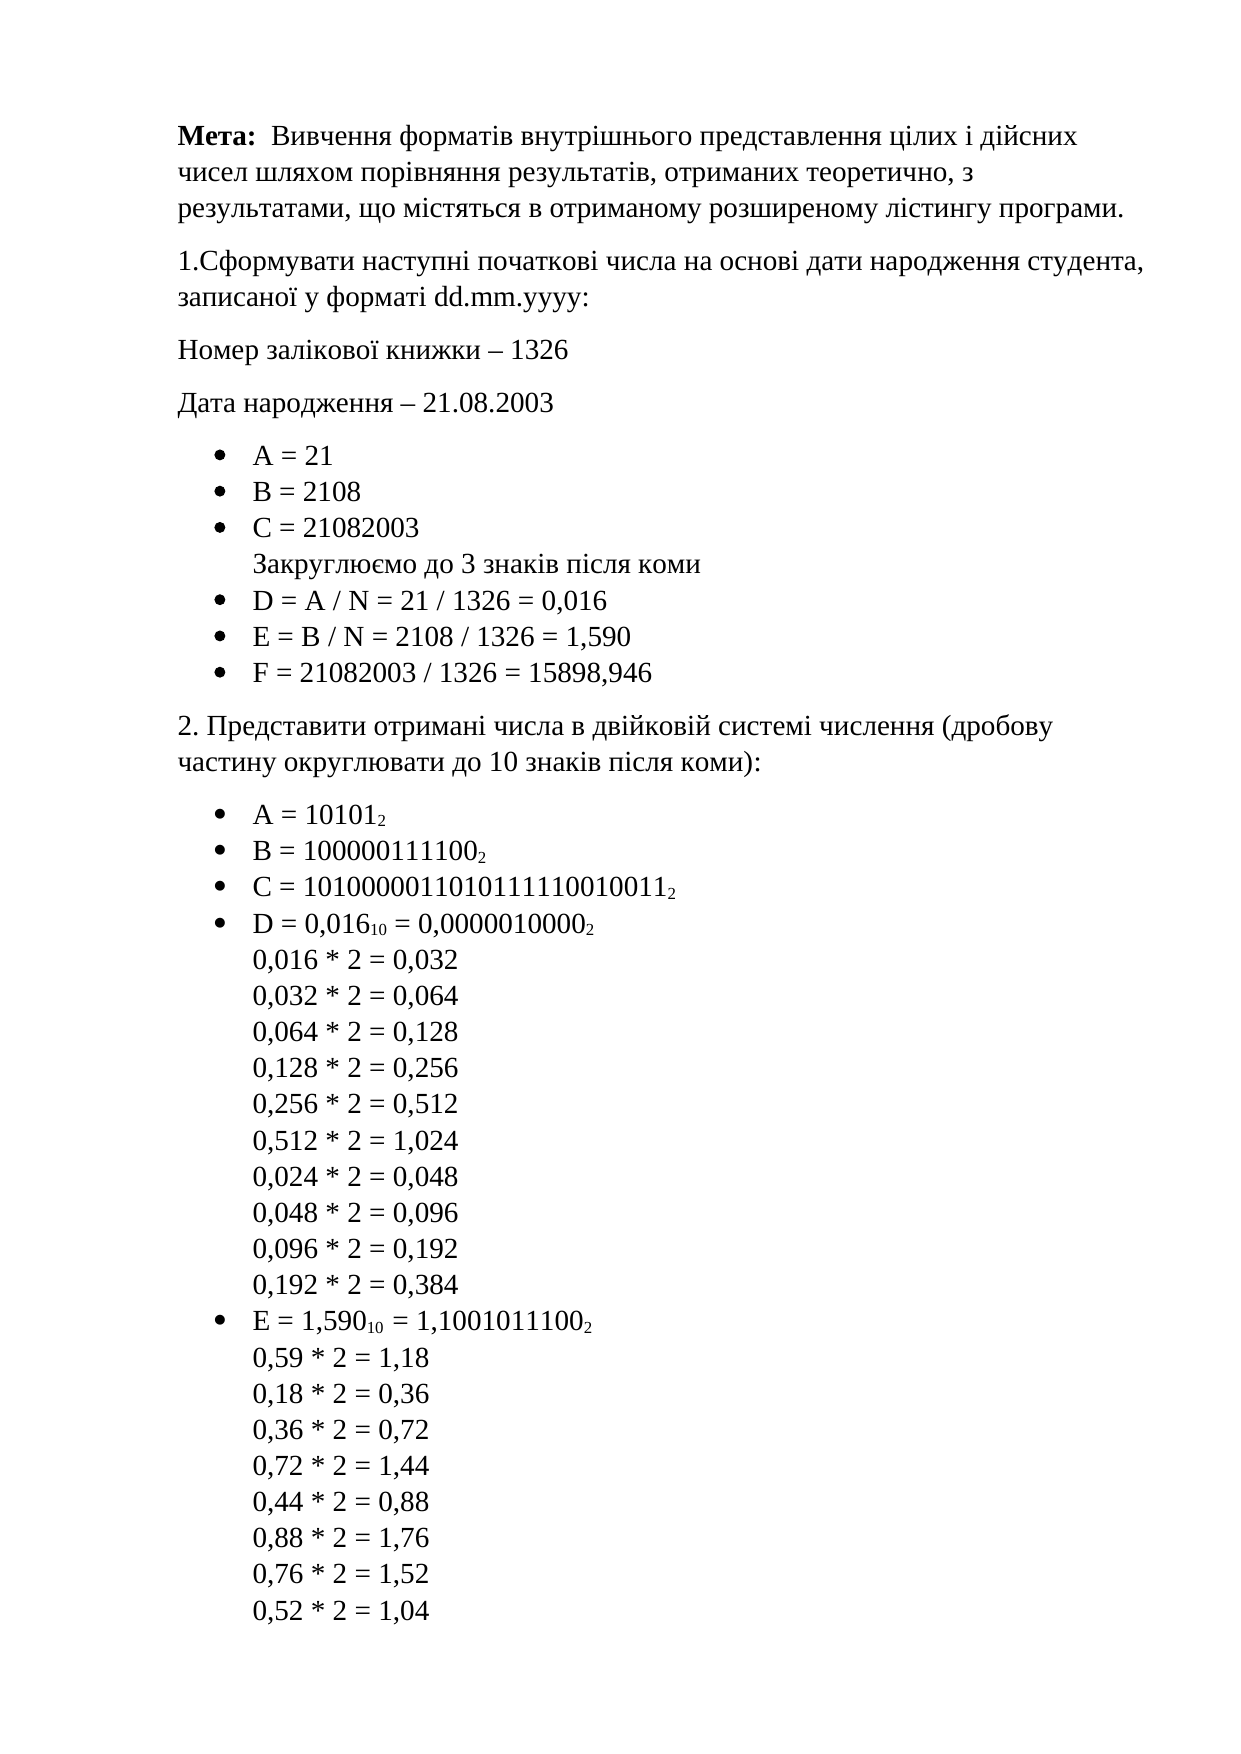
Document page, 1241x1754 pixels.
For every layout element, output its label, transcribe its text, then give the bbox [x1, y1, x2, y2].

list D = 0,01610 = 0,00000100002 0,016 * 2 = 0,032 0,032 * 2 = 0,064 0,064 * 2 = 0,128 0,128 * 2 = 0,256 0,256 * 2 = 0,512 0,512 * 2 = 1,024 0,024 * 2 = 0,048 0,048 * 2 = 0,096 0,096 * 2 = 0,192 0,192 * 2 = 0,384 [215, 906, 1152, 1301]
text Дата народження – 21.08.2003 [177, 385, 1152, 418]
list E = B / N = 2108 / 1326 = 1,590 [215, 619, 1152, 653]
list 0,76 * 2 = 1,52 [252, 1557, 1152, 1590]
list Е = 1,59010 = 1,10010111002 0,59 * 2 = 1,18 [215, 1303, 1152, 1373]
list B = 1000001111002 [215, 833, 1152, 867]
text 2. Представити отримані числа в двійковій системі числення (дробову частину округлювати до 10 знаків після коми): [177, 708, 1152, 778]
text Номер залікової книжки – 1326 [177, 332, 1152, 366]
text 1.Сформувати наступні початкові числа на основі дати народження студента, записаної у форматі dd.mm.yyyy: [177, 243, 1152, 313]
list 0,88 * 2 = 1,76 [252, 1521, 1152, 1554]
list C = 10100000110101111100100112 [215, 869, 1152, 903]
list C = 21082003 Закруглюємо до 3 знаків після коми [215, 510, 1152, 580]
list 0,44 * 2 = 0,88 [252, 1484, 1152, 1518]
list F = 21082003 / 1326 = 15898,946 [215, 655, 1152, 689]
text Мета: Вивчення форматів внутрішнього представлення цілих і дійсних чисел шляхом порівняння результатів, отриманих теоретично, з результатами, що містяться в отриманому розширеному лістингу програми. [177, 118, 1152, 224]
list 0,52 * 2 = 1,04 [252, 1593, 1152, 1626]
list A = 21 [215, 438, 1152, 471]
list 0,72 * 2 = 1,44 [252, 1448, 1152, 1482]
list 0,36 * 2 = 0,72 [252, 1412, 1152, 1446]
list D = A / N = 21 / 1326 = 0,016 [215, 583, 1152, 616]
list А = 101012 [215, 797, 1152, 831]
list 0,18 * 2 = 0,36 [252, 1376, 1152, 1409]
list B = 2108 [215, 474, 1152, 508]
